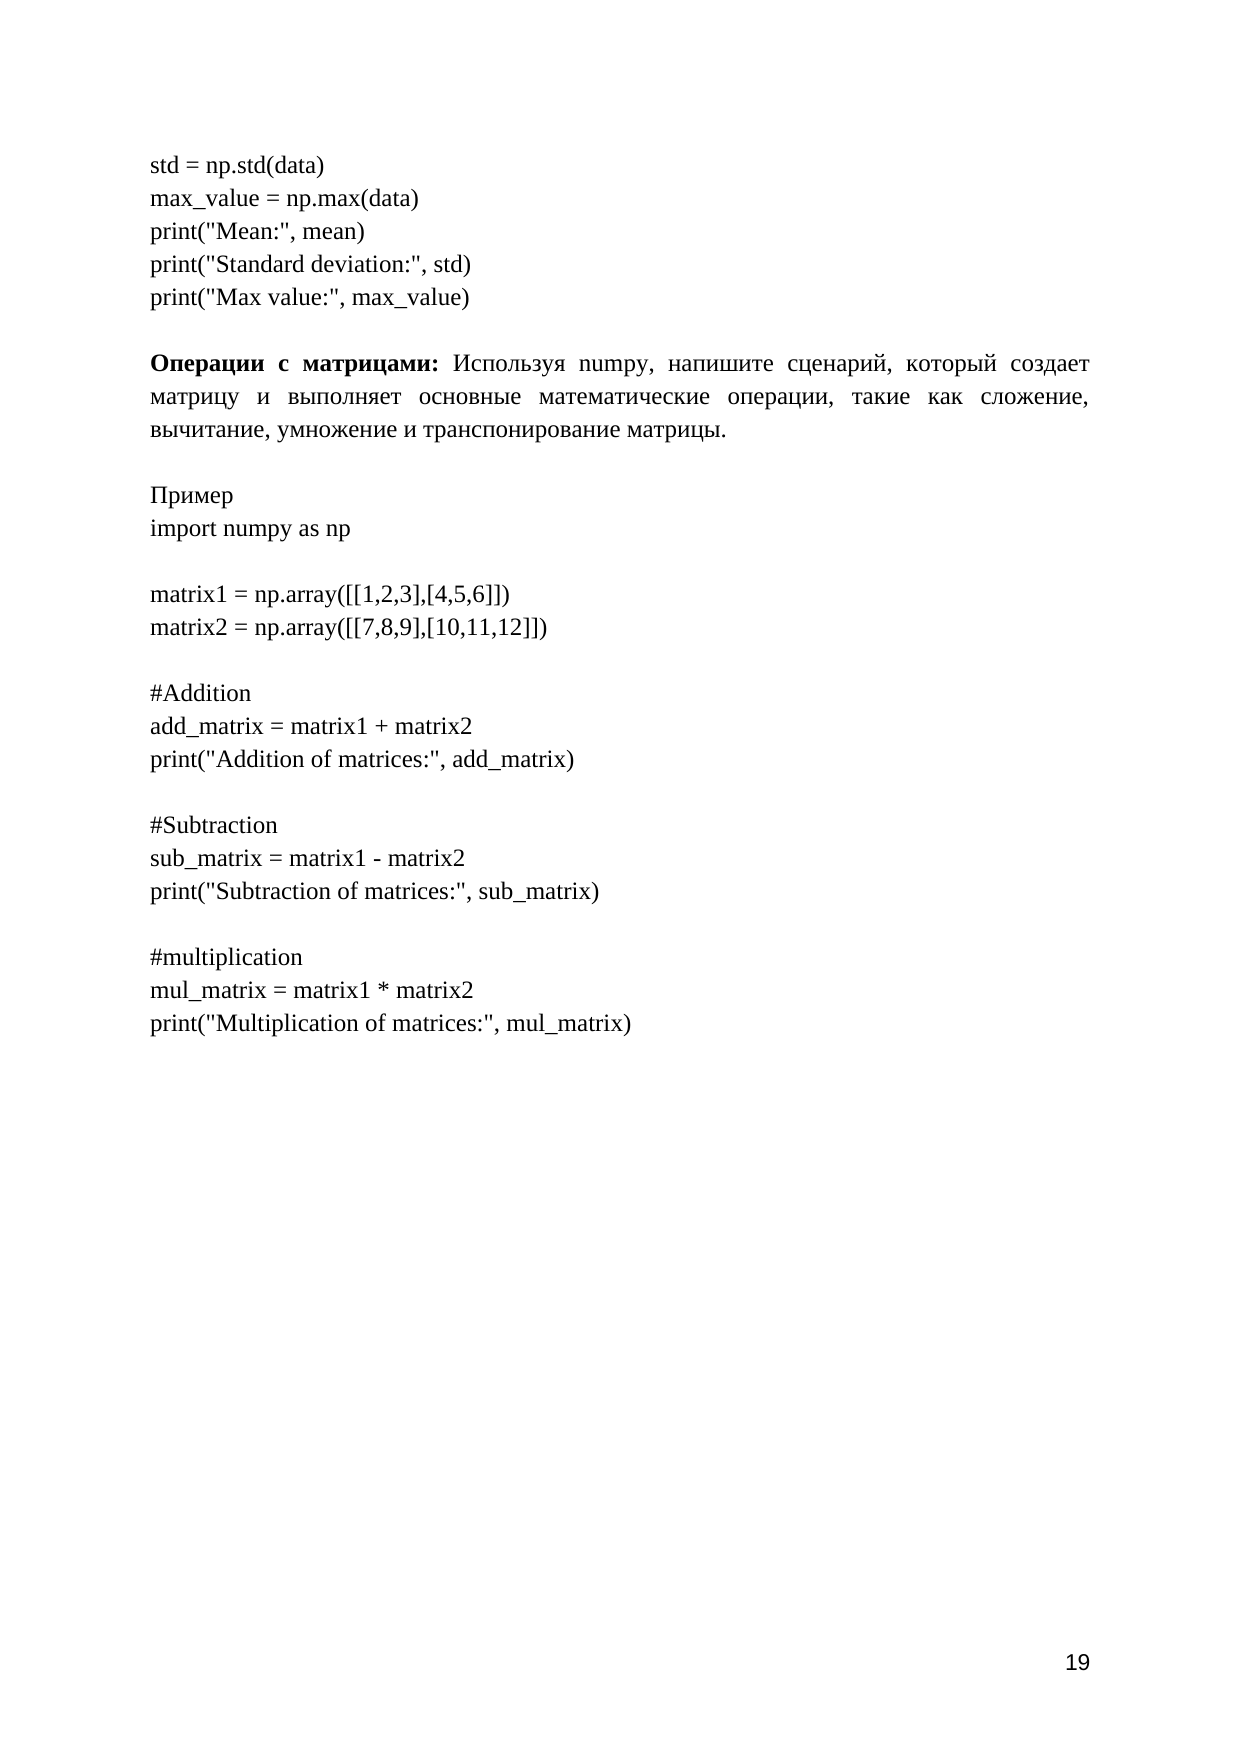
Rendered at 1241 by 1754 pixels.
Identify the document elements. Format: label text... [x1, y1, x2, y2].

text std = np.std(data) [150, 150, 1090, 179]
text print("Addition of matrices:", add_matrix) [150, 744, 1090, 773]
text print("Standard deviation:", std) [150, 249, 1090, 278]
text import numpy as np [150, 513, 1090, 542]
text Операции с матрицами: Используя numpy, напишите сценарий, который создает матрицу и выполняет основные математические операции, такие как сложение, вычитание, умножение и транспонирование матрицы. [150, 348, 1090, 443]
text max_value = np.max(data) [150, 183, 1090, 212]
text print("Max value:", max_value) [150, 282, 1090, 311]
text #Addition [150, 678, 1090, 707]
text sub_matrix = matrix1 - matrix2 [150, 843, 1090, 872]
text Пример [150, 480, 1090, 509]
text print("Multiplication of matrices:", mul_matrix) [150, 1008, 1090, 1037]
text add_matrix = matrix1 + matrix2 [150, 711, 1090, 740]
text matrix2 = np.array([[7,8,9],[10,11,12]]) [150, 612, 1090, 641]
text #Subtraction [150, 810, 1090, 839]
text #multiplication [150, 942, 1090, 971]
text mul_matrix = matrix1 * matrix2 [150, 976, 1090, 1004]
text print("Subtraction of matrices:", sub_matrix) [150, 876, 1090, 905]
text print("Mean:", mean) [150, 216, 1090, 245]
text matrix1 = np.array([[1,2,3],[4,5,6]]) [150, 579, 1090, 608]
